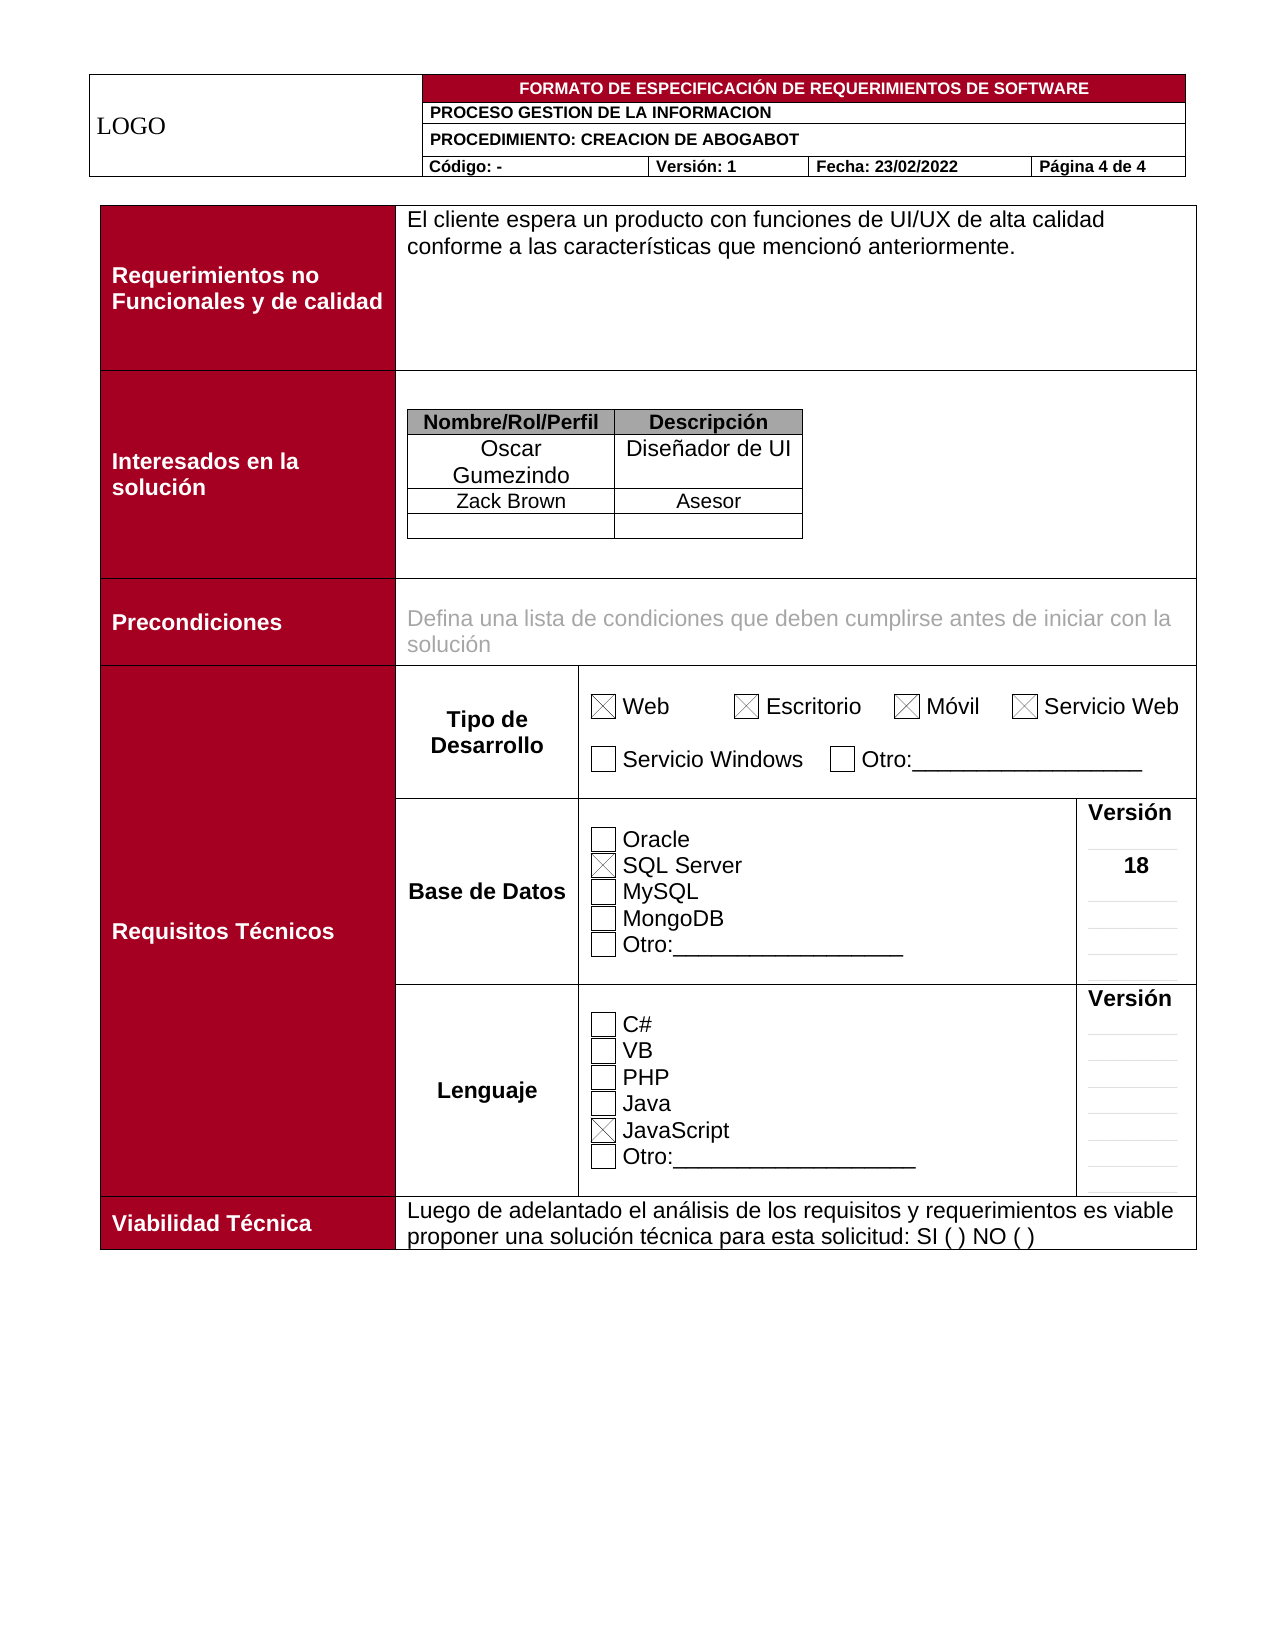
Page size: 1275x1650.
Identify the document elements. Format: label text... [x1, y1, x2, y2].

table_cell Precondiciones [101, 579, 395, 665]
table_cell Requerimientos no Funcionales y de calidad [101, 206, 395, 370]
table_cell Defina una lista de condiciones que deben cumplirse antes de iniciar con la solución [396, 579, 1196, 665]
table_cell Oracle SQL Server MySQL MongoDB Otro:__________________ [579, 799, 1076, 984]
table_cell [396, 371, 1196, 578]
table_cell Base de Datos [396, 799, 578, 984]
table_cell Viabilidad Técnica [101, 1197, 395, 1249]
table_cell Lenguaje [396, 985, 578, 1196]
table_cell Interesados en la solución [101, 371, 395, 578]
table_cell Requisitos Técnicos [101, 666, 395, 1196]
table_cell El cliente espera un producto con funciones de UI/UX de alta calidad conforme a las características que mencionó anteriormente. [396, 206, 1196, 370]
table_cell Luego de adelantado el análisis de los requisitos y requerimientos es viable proponer una solución técnica para esta solicitud: SI ( ) NO ( ) [396, 1197, 1196, 1249]
table_cell Versión _______ 18 _______ _______ _______ _______ [1077, 799, 1196, 984]
table_cell C# VB PHP Java JavaScript Otro:___________________ [579, 985, 1076, 1196]
table_cell Web Escritorio Móvil Servicio Web Servicio Windows Otro:__________________ [579, 666, 1196, 798]
table_cell Tipo de Desarrollo [396, 666, 578, 798]
table_cell Versión _______ _______ _______ _______ _______ _______ _______ [1077, 985, 1196, 1196]
